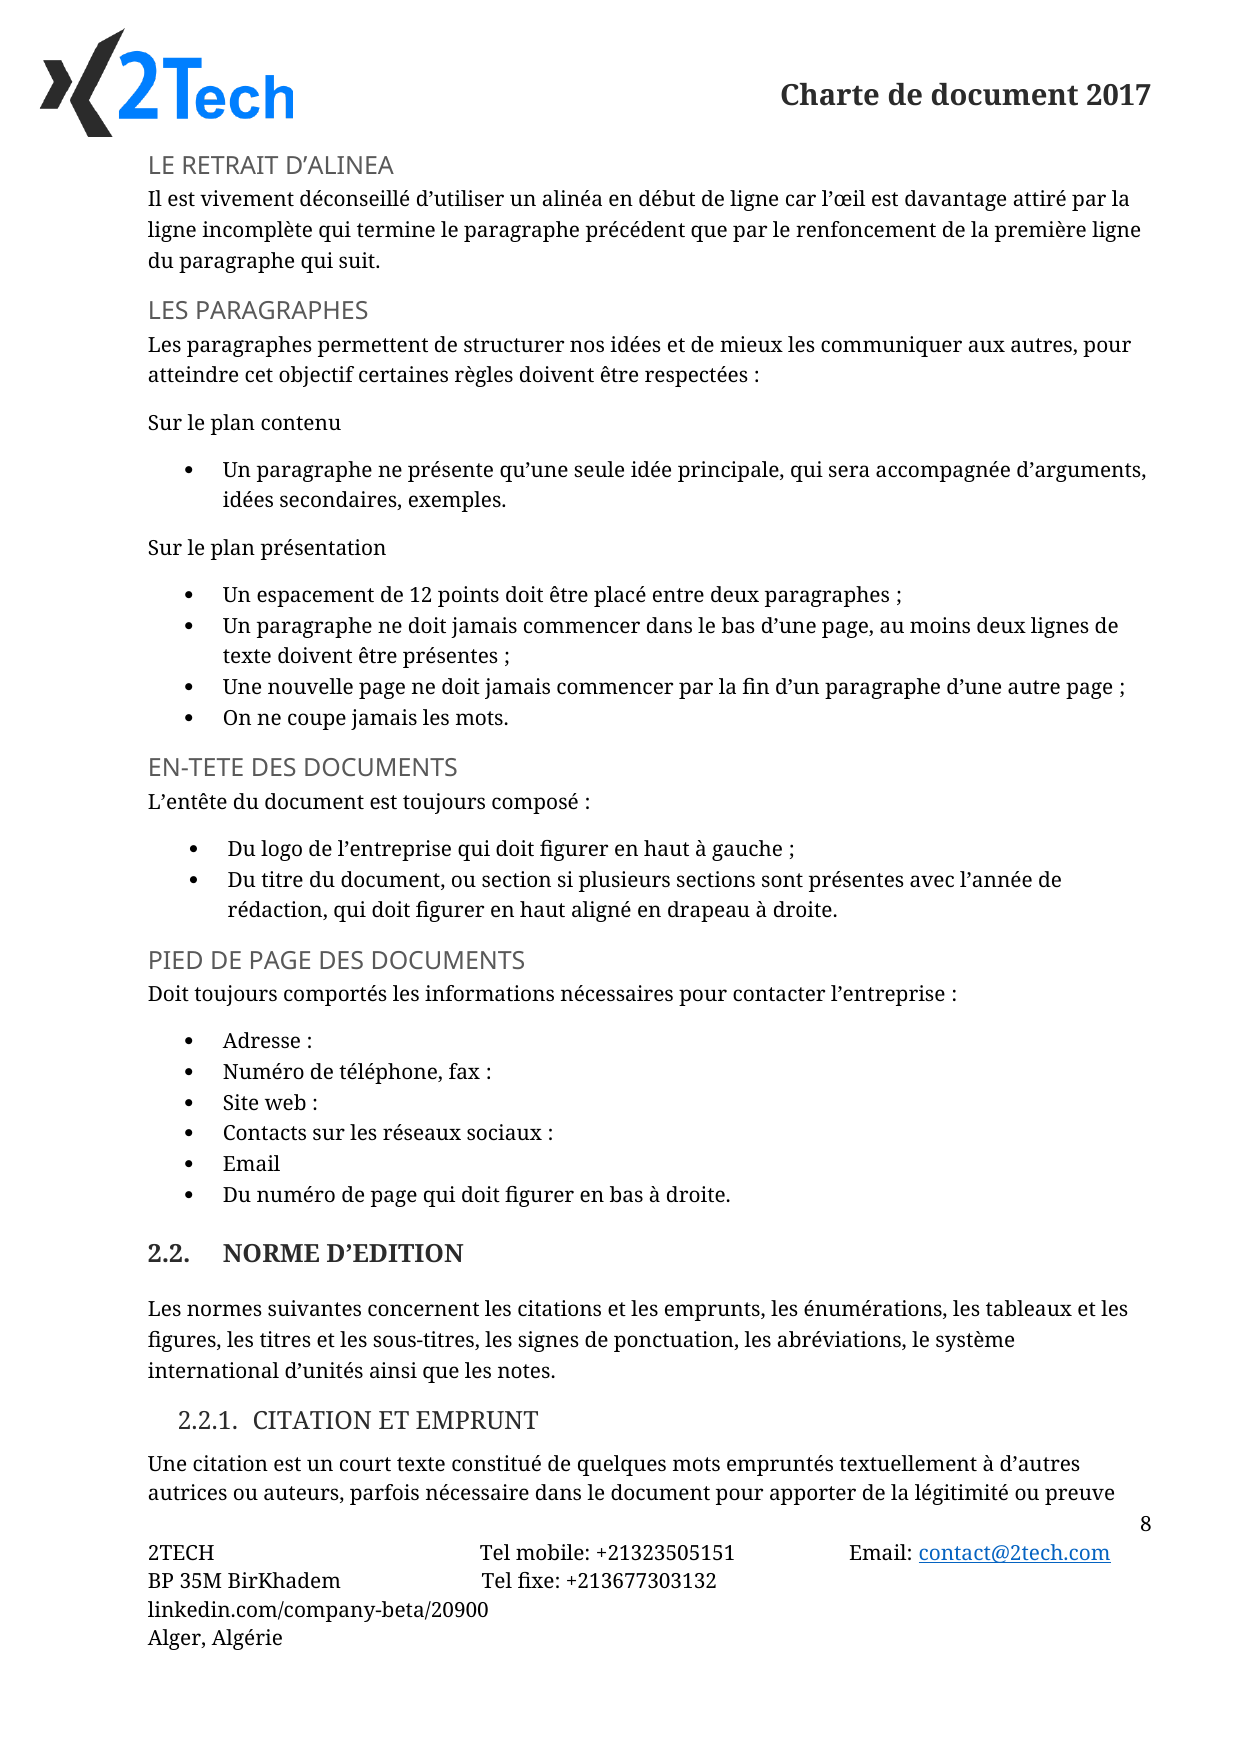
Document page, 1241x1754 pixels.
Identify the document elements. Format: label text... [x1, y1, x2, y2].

subtitle LES PARAGRAPHES [148, 293, 1152, 327]
list Site web : [185, 1088, 1152, 1116]
text L’entête du document est toujours composé : [148, 787, 1152, 815]
subtitle CITATION ET EMPRUNT [177, 1403, 1152, 1437]
subtitle LE RETRAIT D’ALINEA [148, 148, 1152, 182]
list On ne coupe jamais les mots. [185, 703, 1152, 731]
subtitle NORME D’EDITION [148, 1235, 1152, 1269]
list Un paragraphe ne présente qu’une seule idée principale, qui sera accompagnée d’arguments, idées secondaires, exemples. [185, 455, 1152, 514]
list Une nouvelle page ne doit jamais commencer par la fin d’un paragraphe d’une autre page ; [185, 672, 1152, 701]
picture [39, 28, 293, 137]
list Numéro de téléphone, fax : [185, 1057, 1152, 1086]
list Du titre du document, ou section si plusieurs sections sont présentes avec l’année de rédaction, qui doit figurer en haut aligné en drapeau à droite. [190, 865, 1152, 924]
text Il est vivement déconseillé d’utiliser un alinéa en début de ligne car l’œil est davantage attiré par la ligne incomplète qui termine le paragraphe précédent que par le renfoncement de la première ligne du paragraphe qui suit. [148, 184, 1152, 274]
list Adresse : [185, 1027, 1152, 1055]
list Contacts sur les réseaux sociaux : [185, 1118, 1152, 1147]
text Sur le plan présentation [148, 533, 1152, 561]
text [148, 1449, 1152, 1506]
list Du numéro de page qui doit figurer en bas à droite. [185, 1180, 1152, 1208]
list Un espacement de 12 points doit être placé entre deux paragraphes ; [185, 580, 1152, 609]
text Doit toujours comportés les informations nécessaires pour contacter l’entreprise : [148, 979, 1152, 1008]
subtitle EN-TETE DES DOCUMENTS [148, 750, 1152, 784]
text Les normes suivantes concernent les citations et les emprunts, les énumérations, les tableaux et les figures, les titres et les sous-titres, les signes de ponctuation, les abréviations, le système international d’unités ainsi que les notes. [148, 1294, 1152, 1384]
list Un paragraphe ne doit jamais commencer dans le bas d’une page, au moins deux lignes de texte doivent être présentes ; [185, 611, 1152, 670]
subtitle PIED DE PAGE DES DOCUMENTS [148, 943, 1152, 977]
text Sur le plan contenu [148, 408, 1152, 436]
list Email [185, 1149, 1152, 1178]
text Les paragraphes permettent de structurer nos idées et de mieux les communiquer aux autres, pour atteindre cet objectif certaines règles doivent être respectées : [148, 330, 1152, 389]
list Du logo de l’entreprise qui doit figurer en haut à gauche ; [190, 834, 1152, 862]
